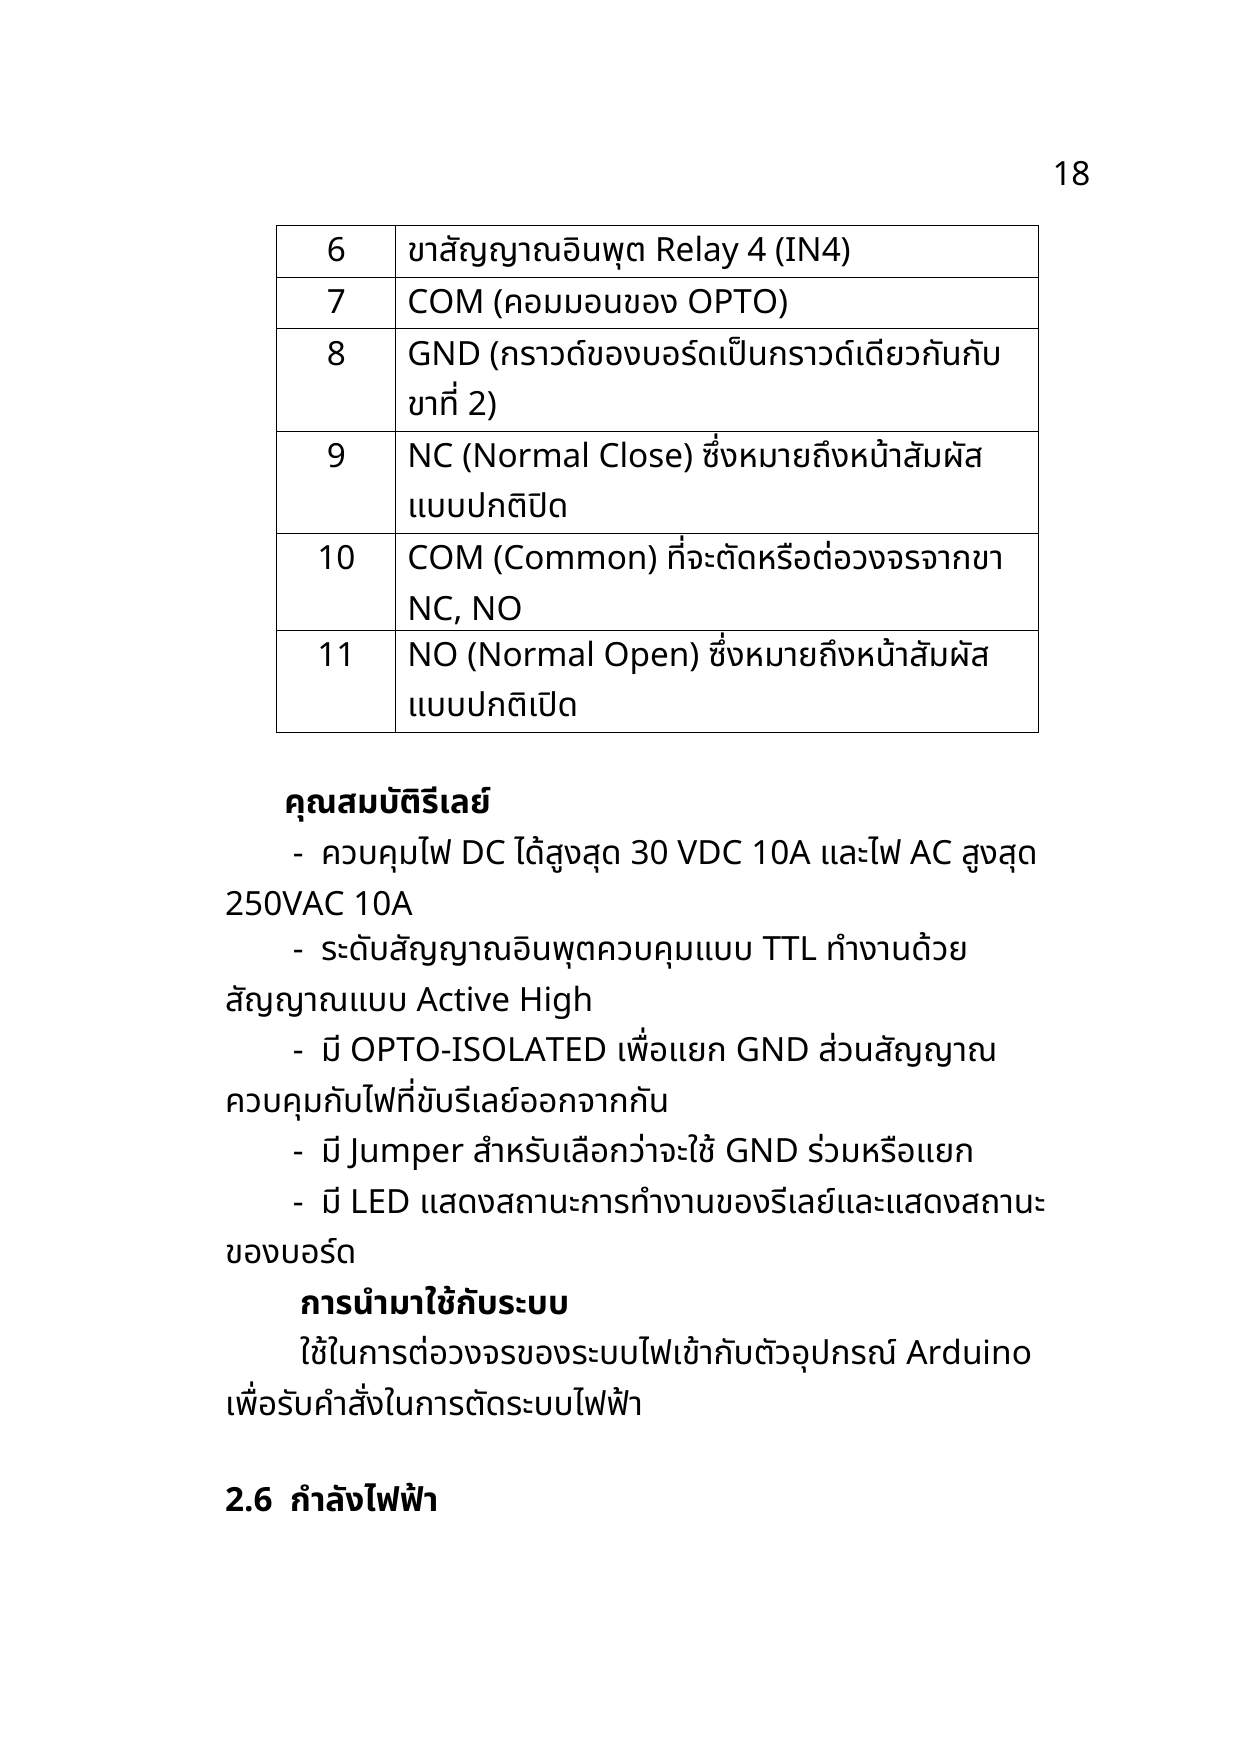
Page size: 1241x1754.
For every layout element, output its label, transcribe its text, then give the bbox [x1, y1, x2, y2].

text - ควบคุมไฟ DC ได้สูงสุด 30 VDC 10A และไฟ AC สูงสุด 250VAC 10A [225, 829, 1090, 925]
text คุณสมบัติรีเลย์ [225, 778, 1090, 829]
table_cell ขาสัญญาณอินพุต Relay 4 (IN4) [396, 226, 1038, 277]
table_cell 9 [277, 432, 395, 533]
text 2.6 กำลังไฟฟ้า [225, 1476, 1090, 1526]
table_cell 11 [277, 631, 395, 732]
text - มี Jumper สำหรับเลือกว่าจะใช้ GND ร่วมหรือแยก [225, 1127, 1090, 1178]
text การนำมาใช้กับระบบ [225, 1279, 1090, 1329]
table_cell COM (Common) ที่จะตัดหรือต่อวงจรจากขา NC, NO [396, 534, 1038, 630]
text ใช้ในการต่อวงจรของระบบไฟเข้ากับตัวอุปกรณ์ Arduino เพื่อรับคำสั่งในการตัดระบบไฟฟ้า [225, 1329, 1090, 1430]
text - มี OPTO-ISOLATED เพื่อแยก GND ส่วนสัญญาณควบคุมกับไฟที่ขับรีเลย์ออกจากกัน [225, 1026, 1090, 1127]
table_cell 7 [277, 278, 395, 328]
table_cell 8 [277, 329, 395, 431]
text - ระดับสัญญาณอินพุตควบคุมแบบ TTL ทำงานด้วยสัญญาณแบบ Active High [225, 925, 1090, 1026]
table_cell 10 [277, 534, 395, 630]
table_cell GND (กราวด์ของบอร์ดเป็นกราวด์เดียวกันกับขาที่ 2) [396, 329, 1038, 431]
table_cell COM (คอมมอนของ OPTO) [396, 278, 1038, 328]
table_cell NC (Normal Close) ซึ่งหมายถึงหน้าสัมผัสแบบปกติปิด [396, 432, 1038, 533]
table_cell 6 [277, 226, 395, 277]
table_cell NO (Normal Open) ซึ่งหมายถึงหน้าสัมผัสแบบปกติเปิด [396, 631, 1038, 732]
text - มี LED แสดงสถานะการทำงานของรีเลย์และแสดงสถานะของบอร์ด [225, 1178, 1090, 1279]
